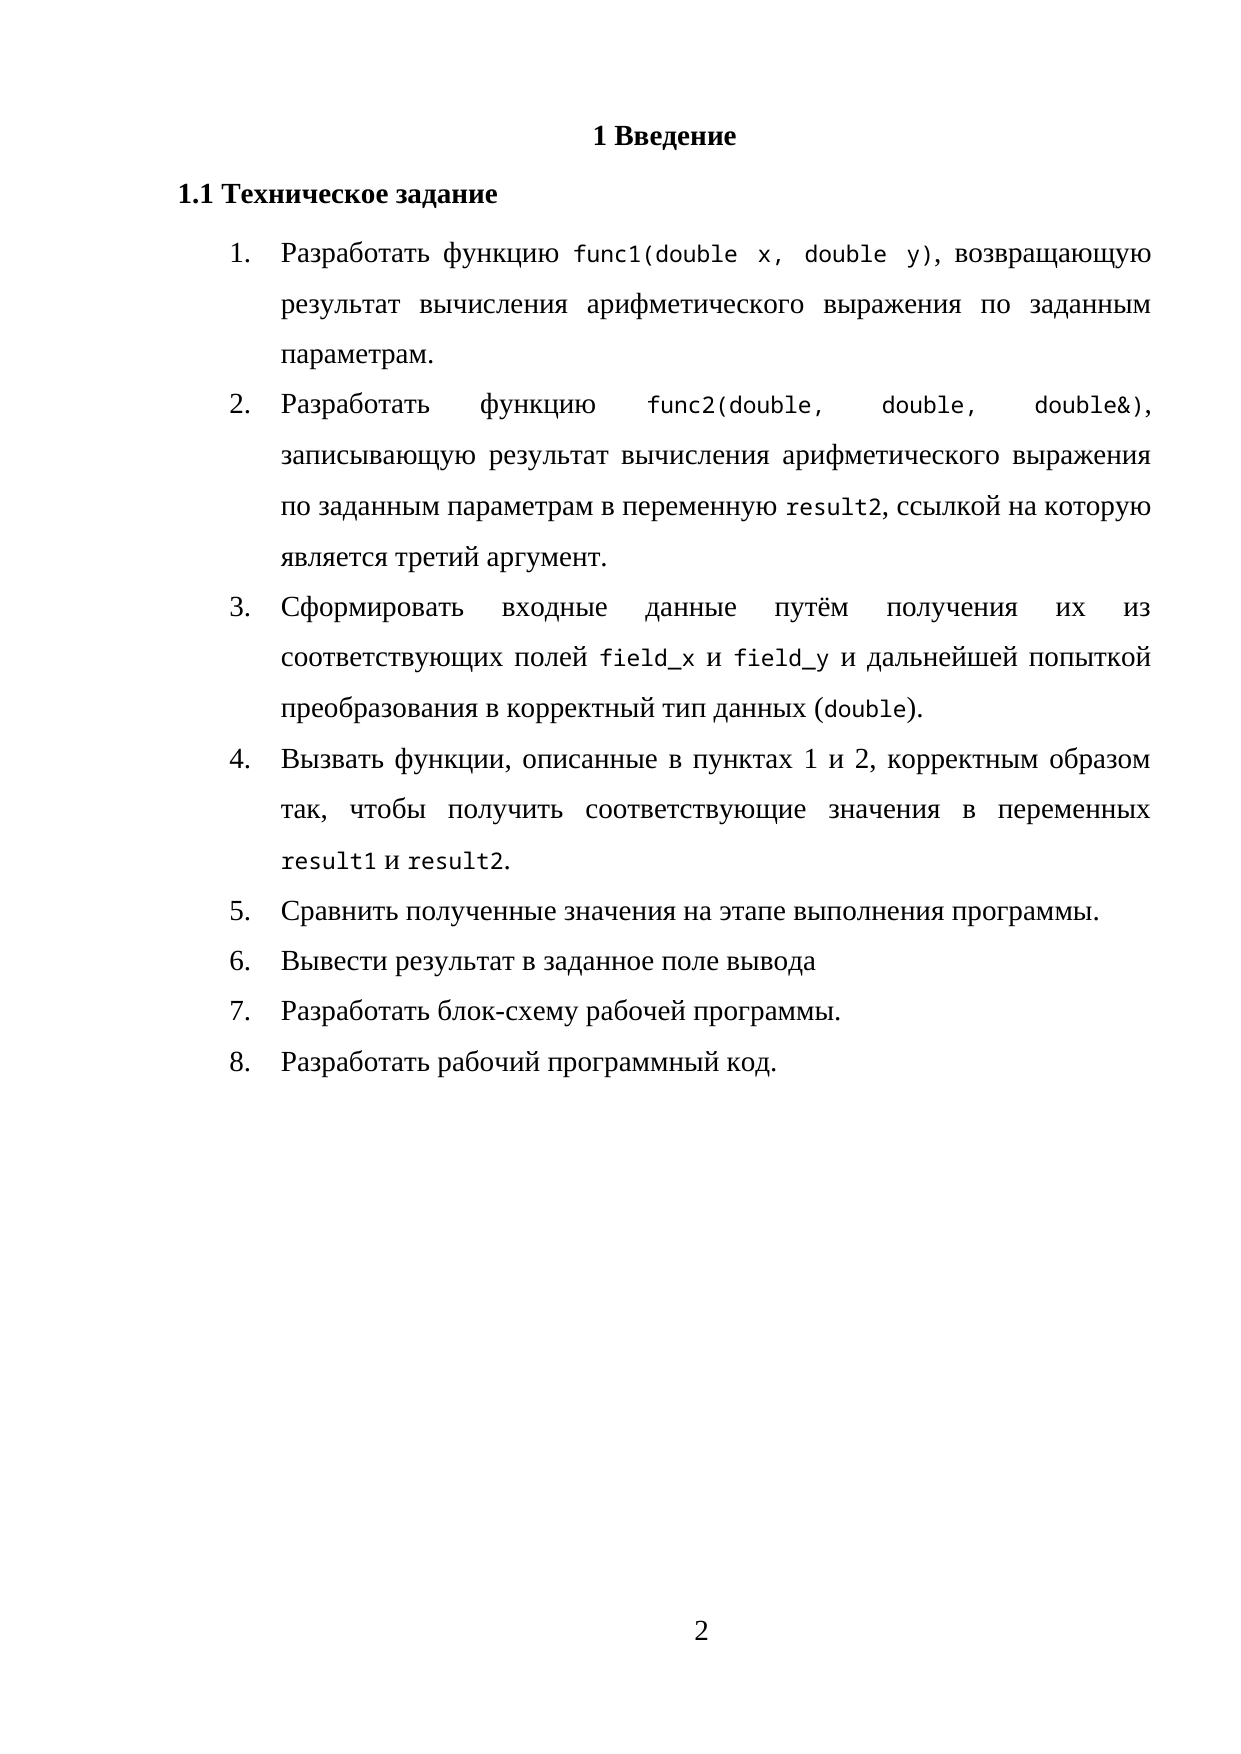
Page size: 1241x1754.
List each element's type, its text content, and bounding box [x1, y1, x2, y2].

list Разработать рабочий программный код. [251, 1044, 1152, 1077]
list Вызвать функции, описанные в пунктах 1 и 2, корректным образом так, чтобы получить соответствующие значения в переменных result1 и result2. [251, 741, 1152, 876]
list Разработать функцию func2(double, double, double&), записывающую результат вычисления арифметического выражения по заданным параметрам в переменную result2, ссылкой на которую является третий аргумент. [251, 387, 1152, 572]
list Вывести результат в заданное поле вывода [251, 943, 1152, 977]
list Разработать блок-схему рабочей программы. [251, 993, 1152, 1027]
subtitle 1.1 Техническое задание [177, 177, 1152, 210]
list Сравнить полученные значения на этапе выполнения программы. [251, 893, 1152, 926]
list Сформировать входные данные путём получения их из соответствующих полей field_x и field_y и дальнейшей попыткой преобразования в корректный тип данных (double). [251, 589, 1152, 724]
subtitle 1 Введение [177, 118, 1152, 152]
list Разработать функцию func1(double x, double y), возвращающую результат вычисления арифметического выражения по заданным параметрам. [251, 235, 1152, 370]
